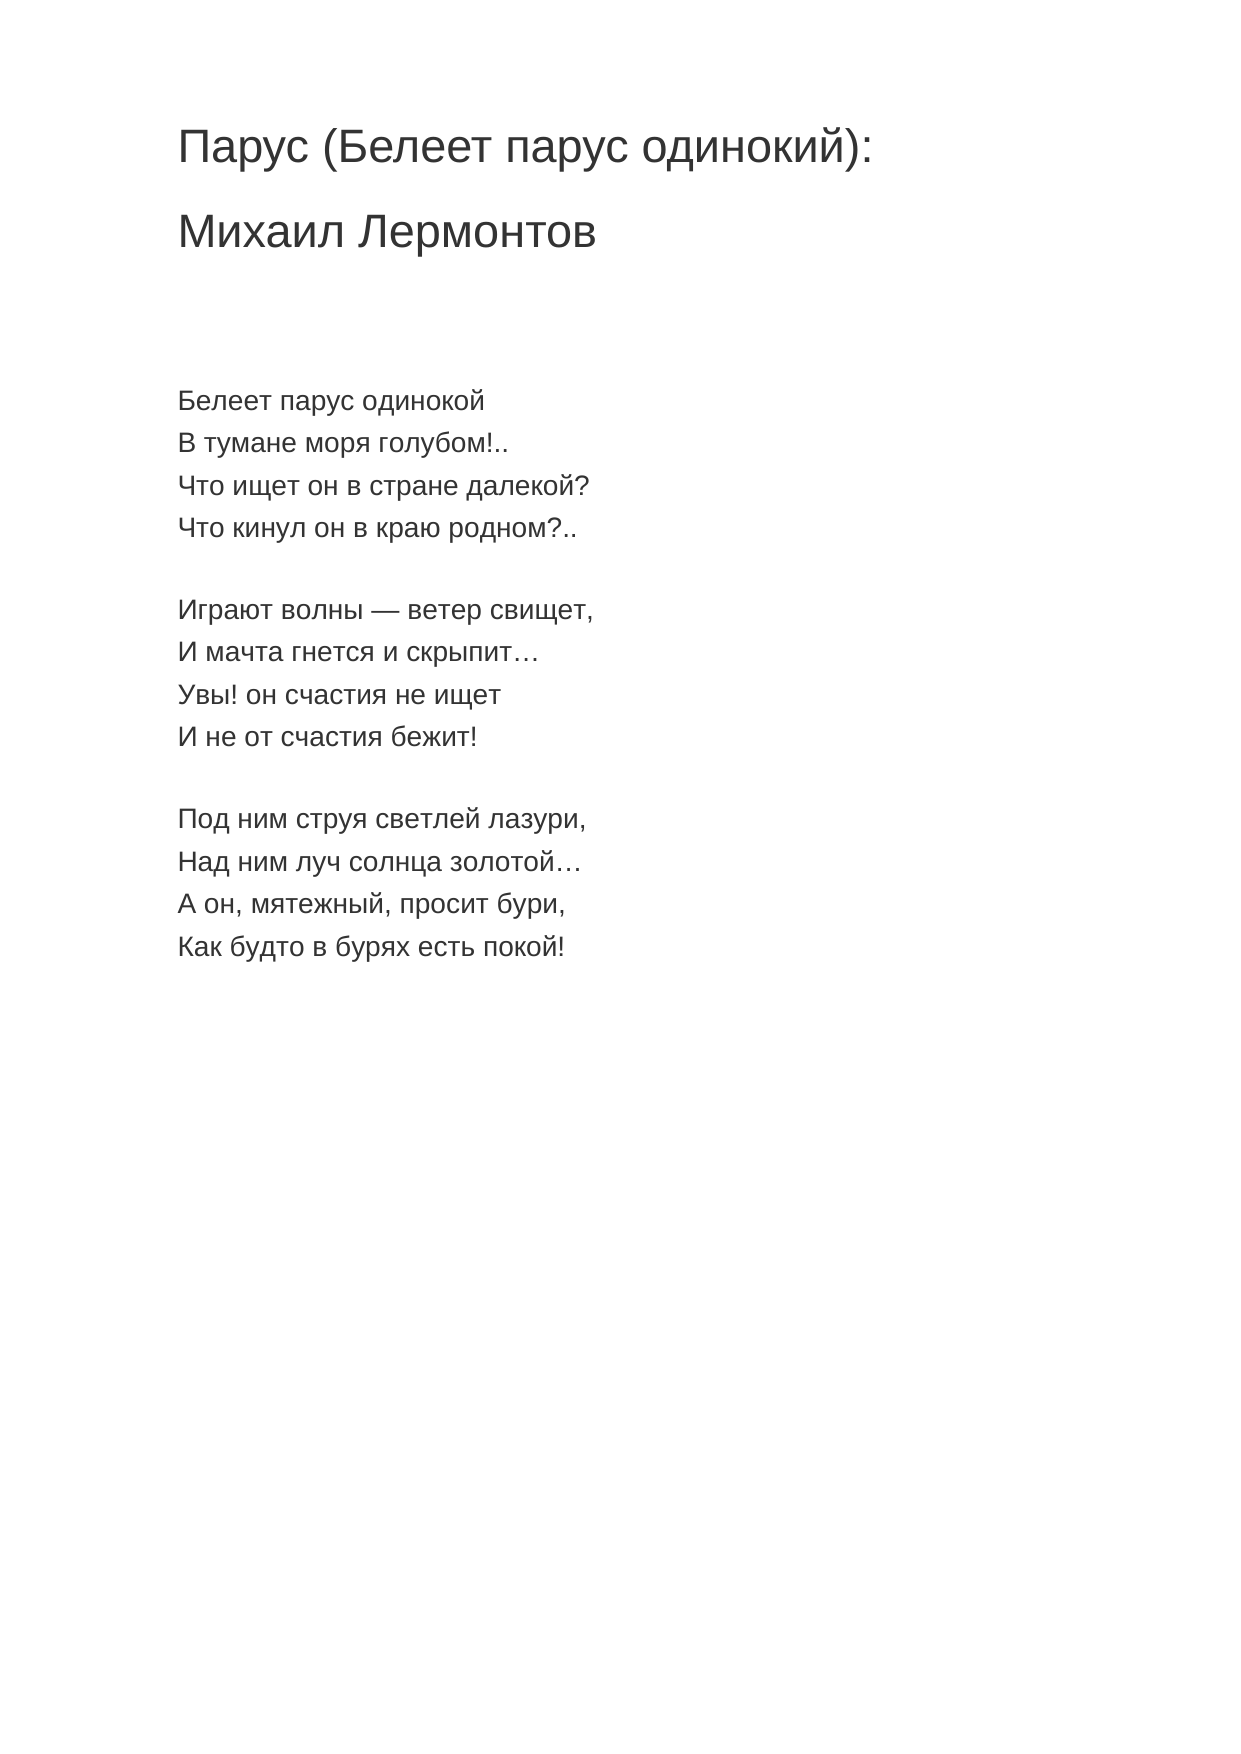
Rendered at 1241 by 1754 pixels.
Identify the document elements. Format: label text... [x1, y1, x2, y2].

text Парус (Белеет парус одинокий): [177, 118, 1152, 172]
text Играют волны — ветер свищет, И мачта гнется и скрыпит… Увы! он счастия не ищет И не от счастия бежит! [177, 583, 1152, 753]
text Белеет парус одинокой В тумане моря голубом!.. Что ищет он в стране далекой? Что кинул он в краю родном?.. [177, 374, 1152, 544]
text Михаил Лермонтов [177, 203, 1152, 257]
text Под ним струя светлей лазури, Над ним луч солнца золотой… А он, мятежный, просит бури, Как будто в бурях есть покой! [177, 792, 1152, 962]
